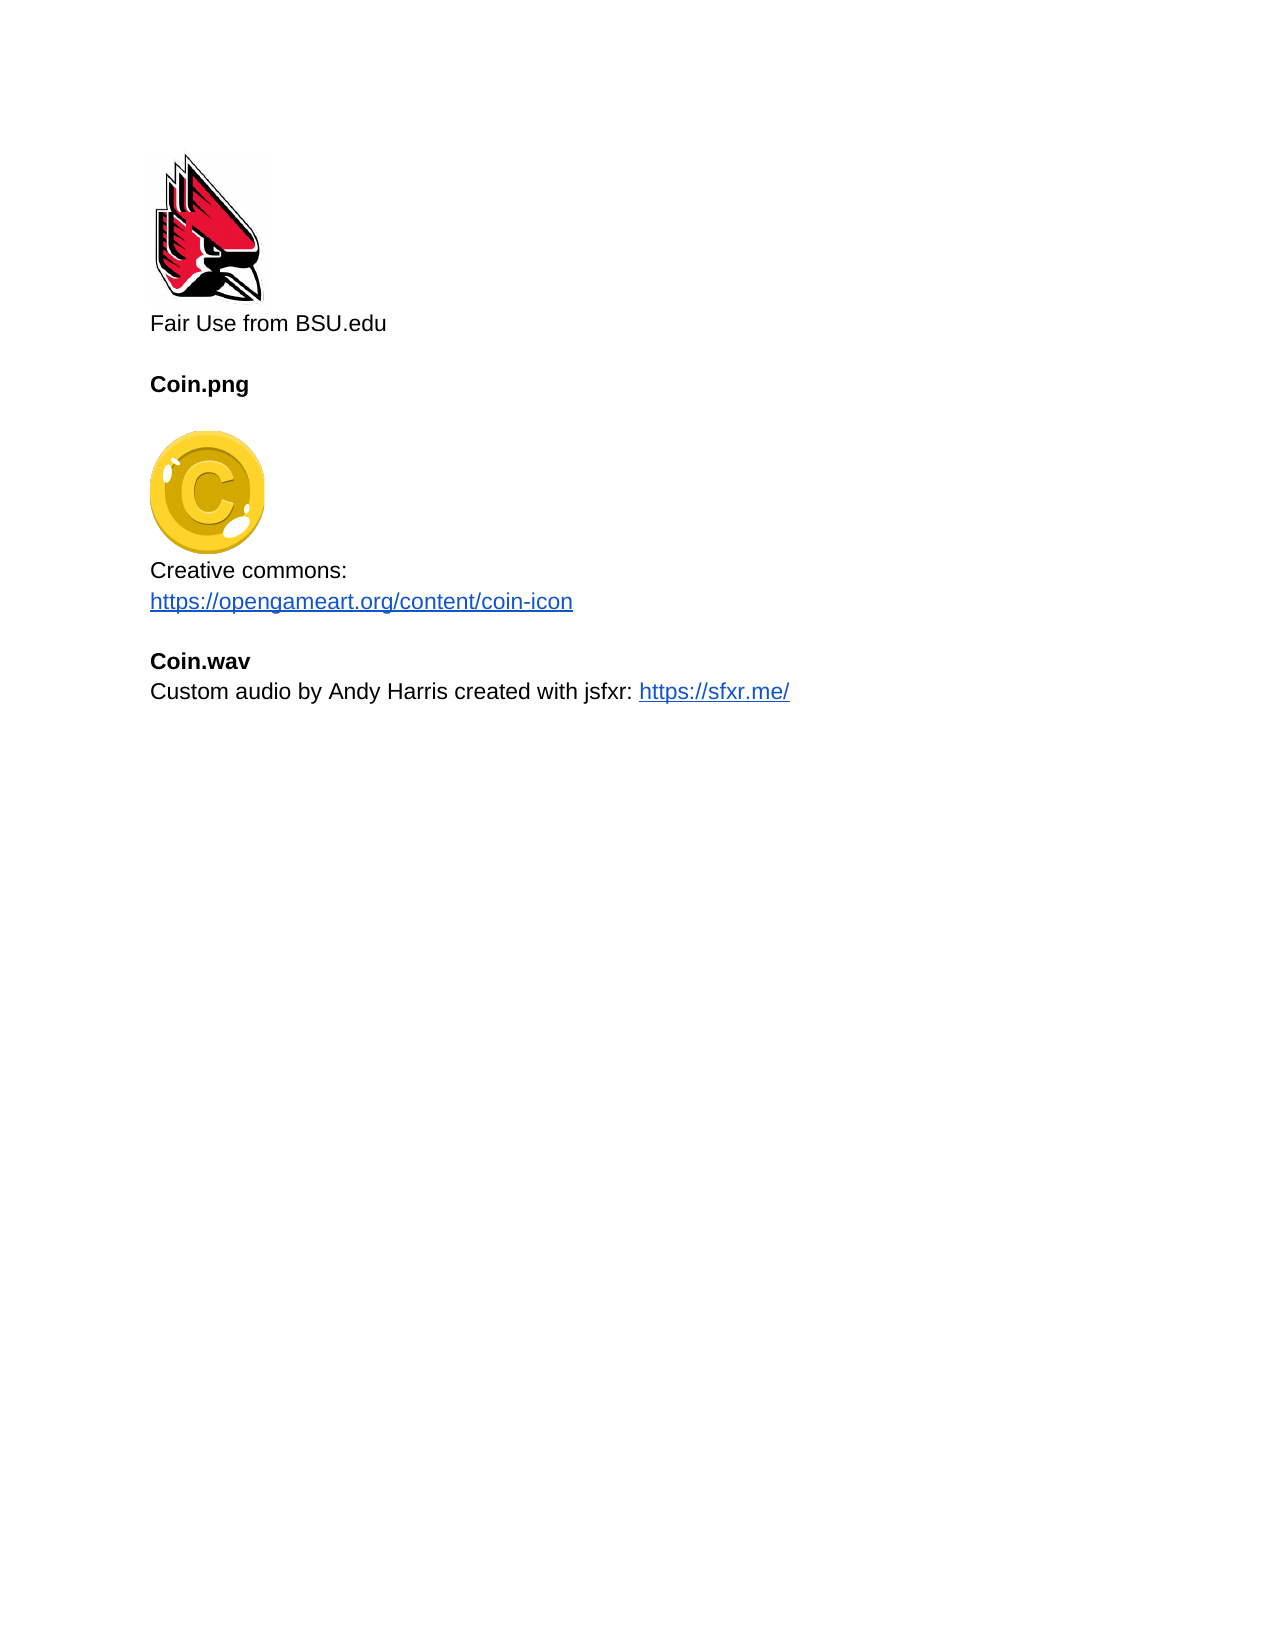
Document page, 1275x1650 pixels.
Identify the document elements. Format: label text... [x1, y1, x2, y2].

text https://opengameart.org/content/coin-icon [150, 588, 1125, 614]
text Fair Use from BSU.edu [150, 310, 1125, 336]
text Coin.wav [150, 648, 1125, 674]
text Coin.png [150, 371, 1125, 397]
picture [150, 150, 270, 307]
text Creative commons: [150, 557, 1125, 584]
picture [150, 431, 265, 554]
text Custom audio by Andy Harris created with jsfxr: https://sfxr.me/ [150, 678, 1125, 704]
